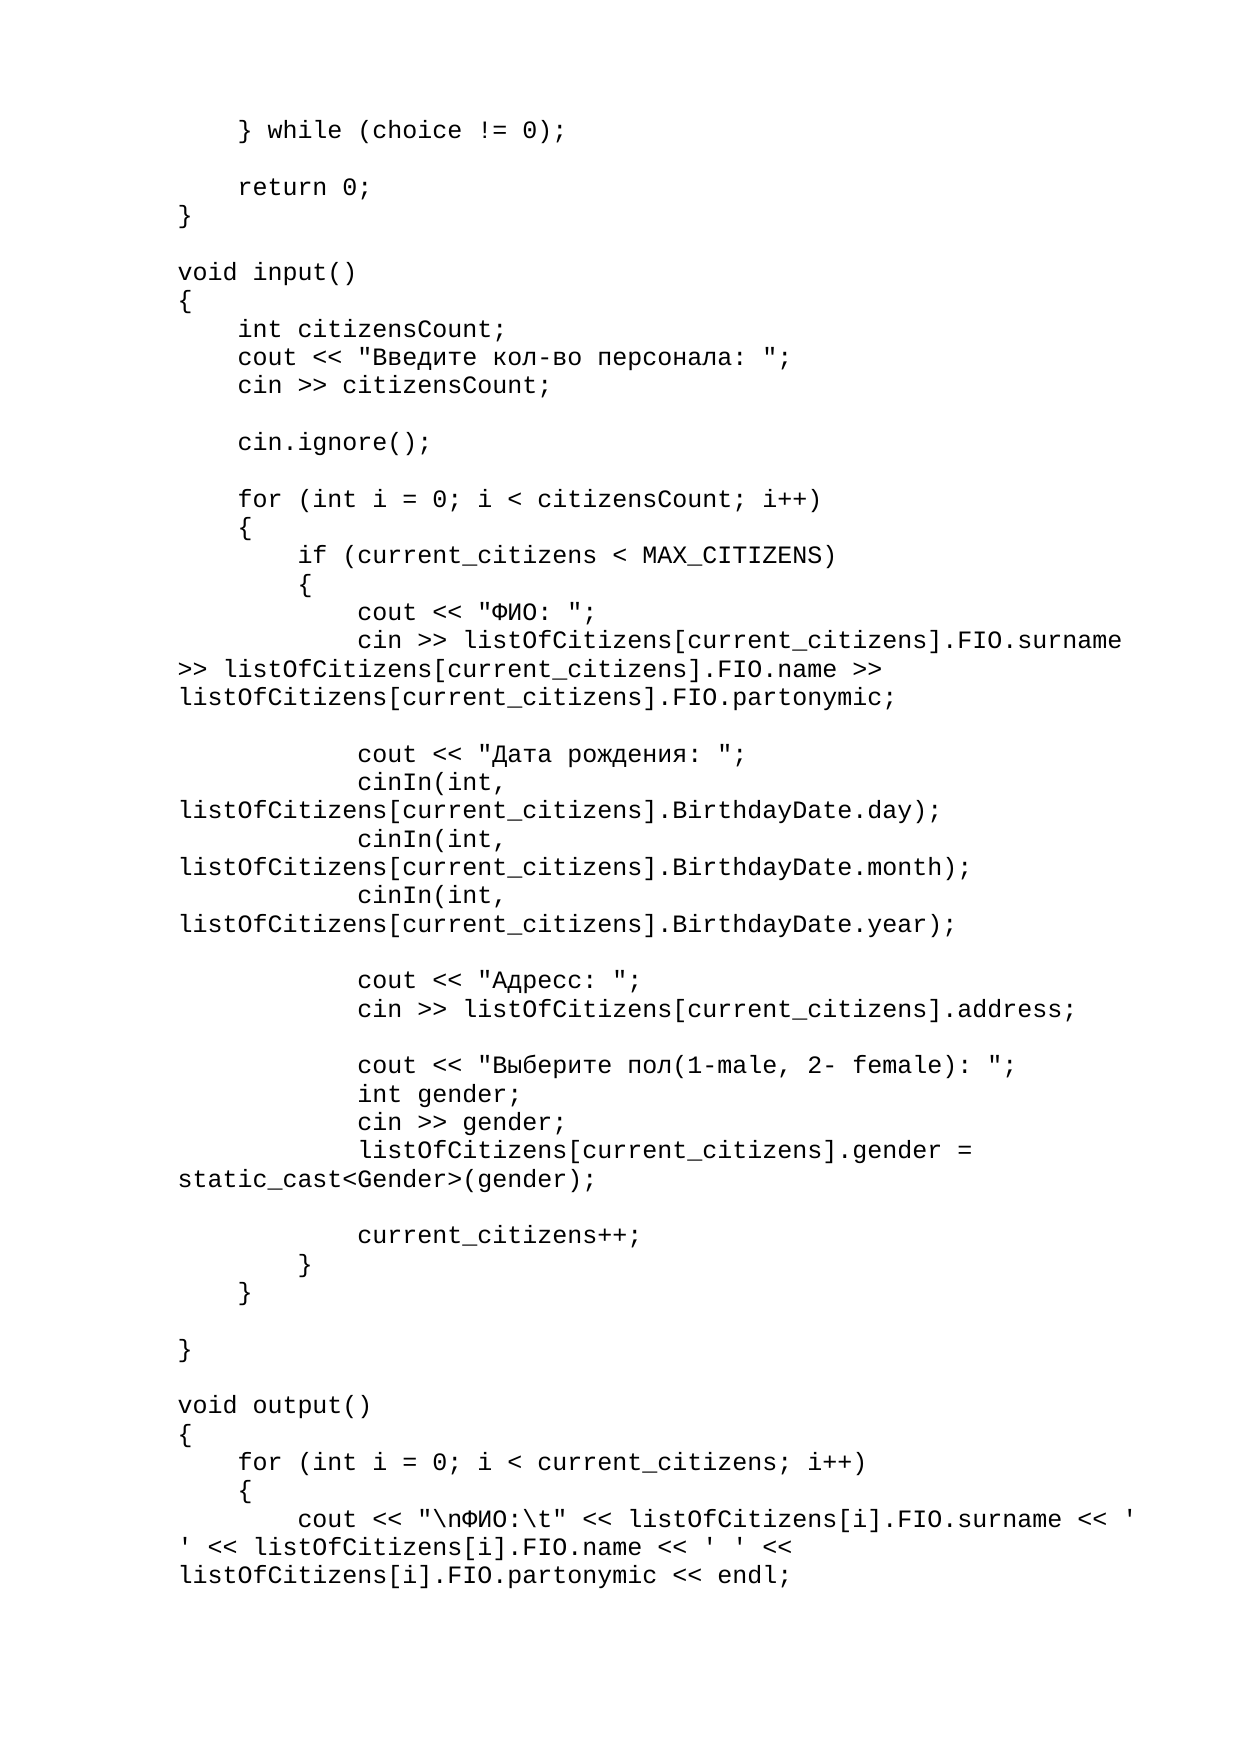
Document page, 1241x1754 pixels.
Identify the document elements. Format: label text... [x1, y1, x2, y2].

text { [177, 1478, 1152, 1506]
text cout << "\nФИО:\t" << listOfCitizens[i].FIO.surname << ' ' << listOfCitizens[i].FIO.name << ' ' << listOfCitizens[i].FIO.partonymic << endl; [177, 1506, 1152, 1591]
text listOfCitizens[current_citizens].gender = static_cast<Gender>(gender); [177, 1138, 1152, 1194]
text cin >> citizensCount; [177, 373, 1152, 401]
text for (int i = 0; i < citizensCount; i++) [177, 486, 1152, 515]
text } [177, 1336, 1152, 1364]
text } while (choice != 0); [177, 118, 1152, 146]
text cout << "Адресс: "; [177, 968, 1152, 996]
text cinIn(int, listOfCitizens[current_citizens].BirthdayDate.month); [177, 826, 1152, 883]
text } [177, 203, 1152, 231]
text if (current_citizens < MAX_CITIZENS) [177, 543, 1152, 571]
text } [177, 1279, 1152, 1308]
text current_citizens++; [177, 1223, 1152, 1251]
text cinIn(int, listOfCitizens[current_citizens].BirthdayDate.day); [177, 770, 1152, 826]
text void output() [177, 1393, 1152, 1421]
text cin.ignore(); [177, 430, 1152, 458]
text cinIn(int, listOfCitizens[current_citizens].BirthdayDate.year); [177, 883, 1152, 940]
text { [177, 1421, 1152, 1449]
text return 0; [177, 175, 1152, 203]
text for (int i = 0; i < current_citizens; i++) [177, 1449, 1152, 1478]
text int gender; [177, 1081, 1152, 1109]
text cin >> listOfCitizens[current_citizens].address; [177, 996, 1152, 1024]
text } [177, 1251, 1152, 1279]
text int citizensCount; [177, 316, 1152, 345]
text void input() [177, 260, 1152, 288]
text cin >> gender; [177, 1109, 1152, 1138]
text { [177, 288, 1152, 316]
text cout << "Дата рождения: "; [177, 741, 1152, 770]
text { [177, 515, 1152, 543]
text cout << "Выберите пол(1-male, 2- female): "; [177, 1053, 1152, 1081]
text cout << "Введите кол-во персонала: "; [177, 345, 1152, 373]
text cout << "ФИО: "; [177, 600, 1152, 628]
text cin >> listOfCitizens[current_citizens].FIO.surname >> listOfCitizens[current_citizens].FIO.name >> listOfCitizens[current_citizens].FIO.partonymic; [177, 628, 1152, 713]
text { [177, 571, 1152, 600]
